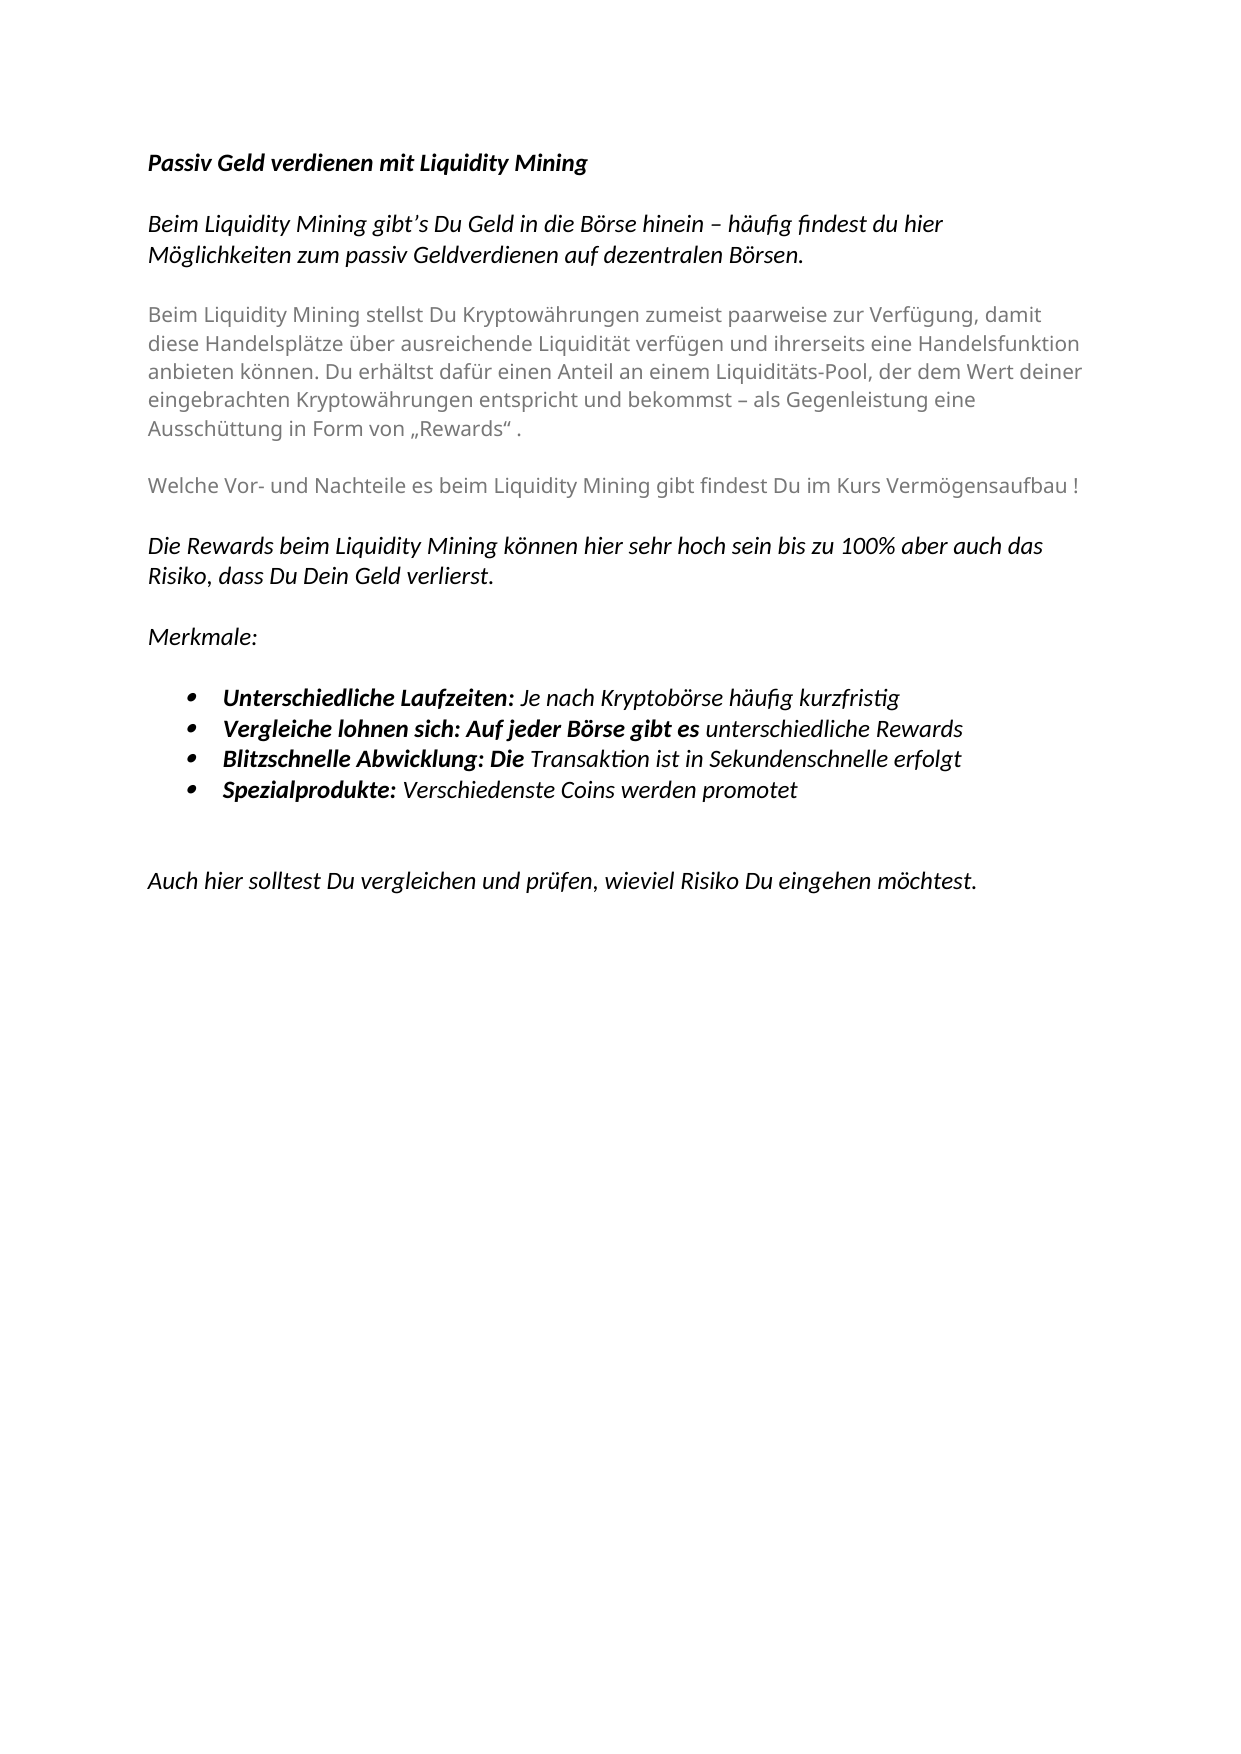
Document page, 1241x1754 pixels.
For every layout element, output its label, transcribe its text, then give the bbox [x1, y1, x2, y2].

text Beim Liquidity Mining stellst Du Kryptowährungen zumeist paarweise zur Verfügung, damit diese Handelsplätze über ausreichende Liquidität verfügen und ihrerseits eine Handelsfunktion anbieten können. Du erhältst dafür einen Anteil an einem Liquiditäts-Pool, der dem Wert deiner eingebrachten Kryptowährungen entspricht und bekommst – als Gegenleistung eine Ausschüttung in Form von „Rewards“ . [148, 300, 1093, 442]
text Auch hier solltest Du vergleichen und prüfen, wieviel Risiko Du eingehen möchtest. [148, 866, 1093, 896]
list Spezialprodukte: Verschiedenste Coins werden promotet [185, 774, 1093, 804]
text Welche Vor- und Nachteile es beim Liquidity Mining gibt findest Du im Kurs Vermögensaufbau ! [148, 471, 1093, 499]
text Merkmale: [148, 621, 1093, 652]
text Die Rewards beim Liquidity Mining können hier sehr hoch sein bis zu 100% aber auch das Risiko, dass Du Dein Geld verlierst. [148, 530, 1093, 591]
list Vergleiche lohnen sich: Auf jeder Börse gibt es unterschiedliche Rewards [185, 713, 1093, 743]
list Unterschiedliche Laufzeiten: Je nach Kryptobörse häufig kurzfristig [185, 682, 1093, 713]
text Beim Liquidity Mining gibt’s Du Geld in die Börse hinein – häufig findest du hier Möglichkeiten zum passiv Geldverdienen auf dezentralen Börsen. [148, 209, 1093, 270]
text Passiv Geld verdienen mit Liquidity Mining [148, 148, 1093, 178]
list Blitzschnelle Abwicklung: Die Transaktion ist in Sekundenschnelle erfolgt [185, 743, 1093, 774]
